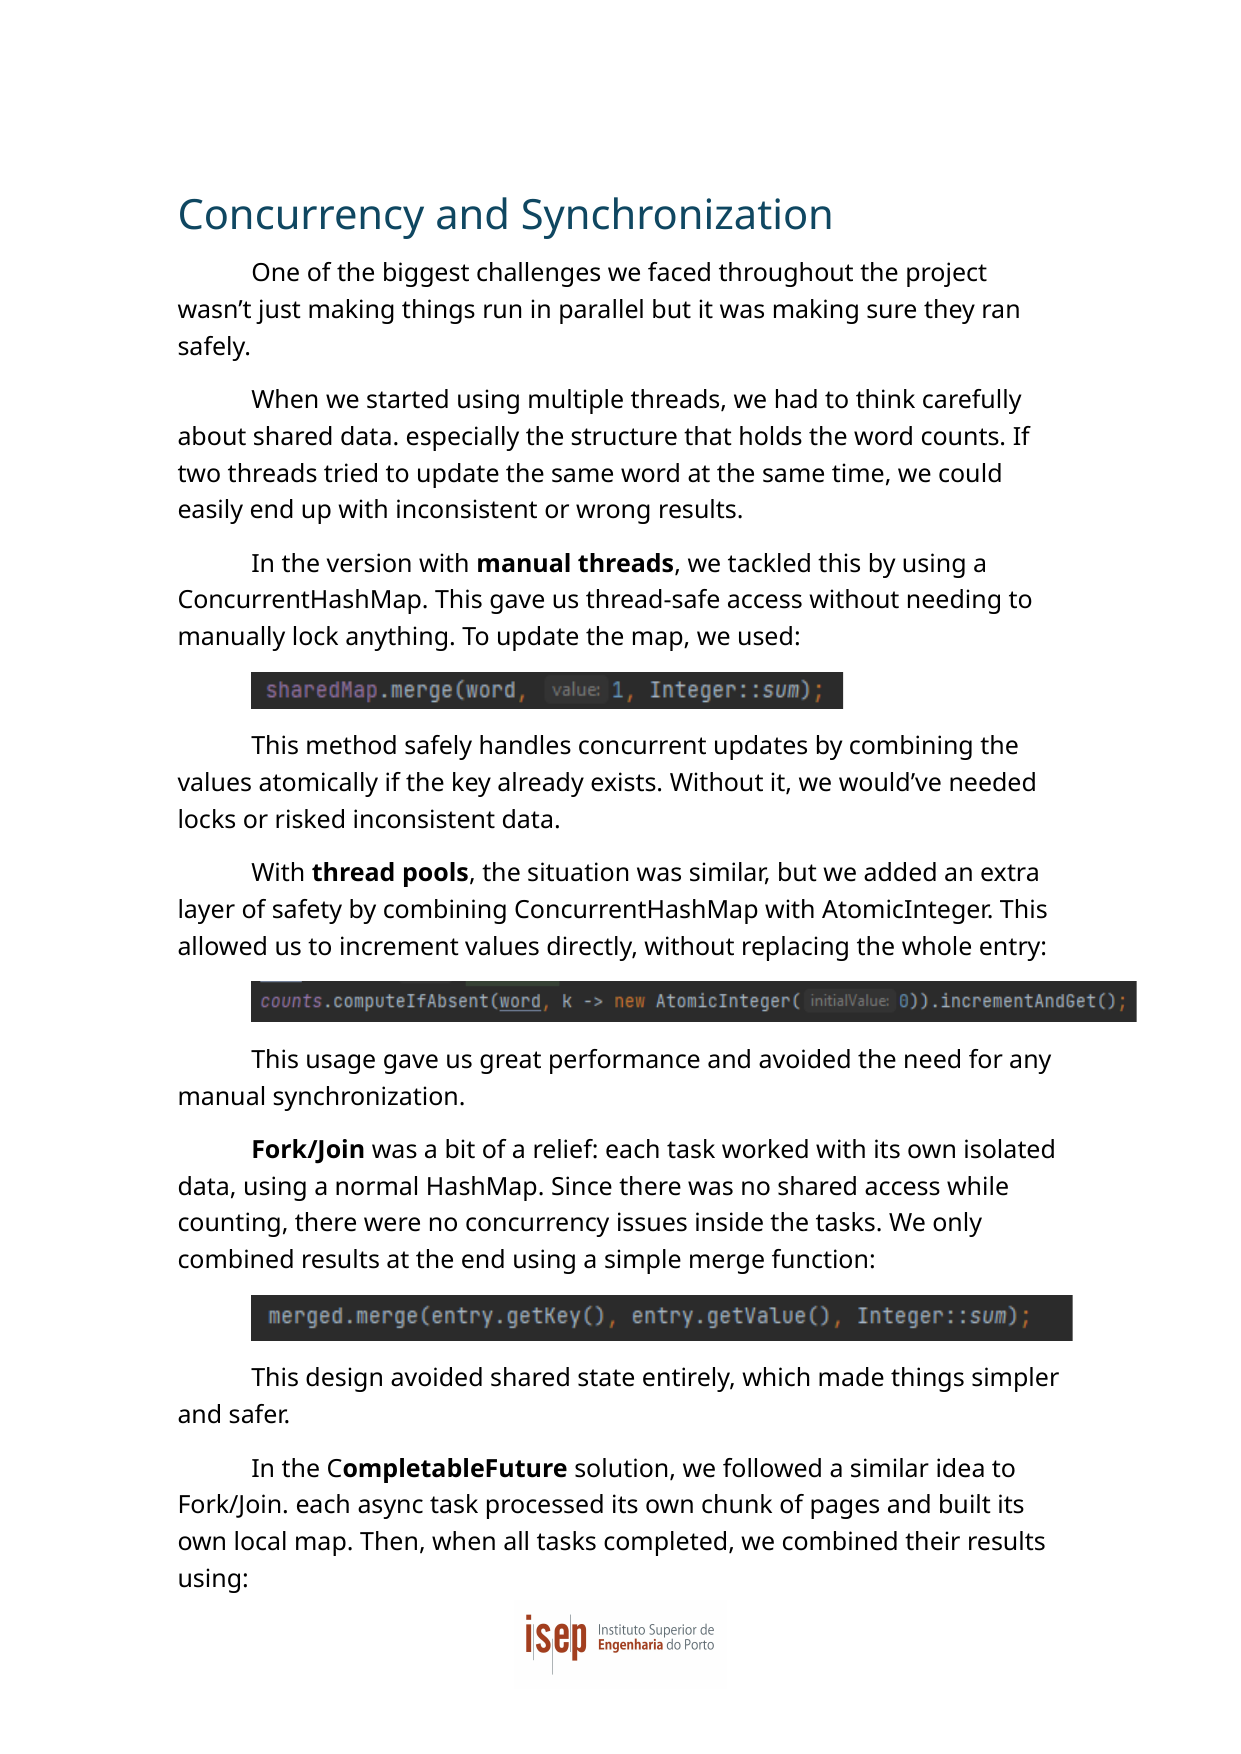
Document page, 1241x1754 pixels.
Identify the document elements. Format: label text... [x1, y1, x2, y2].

text Fork/Join was a bit of a relief: each task worked with its own isolated data, using a normal HashMap. Since there was no shared access while counting, there were no concurrency issues inside the tasks. We only combined results at the end using a simple merge function: [177, 1132, 1063, 1276]
subtitle Concurrency and Synchronization [177, 185, 1063, 242]
text In the CompletableFuture solution, we followed a similar idea to Fork/Join. each async task processed its own chunk of pages and built its own local map. Then, when all tasks completed, we combined their results using: [177, 1450, 1063, 1594]
text This method safely handles concurrent updates by combining the values atomically if the key already exists. Without it, we would’ve needed locks or risked inconsistent data. [177, 728, 1063, 835]
text In the version with manual threads, we tackled this by using a ConcurrentHashMap. This gave us thread-safe access without needing to manually lock anything. To update the map, we used: [177, 545, 1063, 653]
picture [251, 672, 844, 709]
text When we started using multiple threads, we had to think carefully about shared data. especially the structure that holds the word counts. If two threads tried to update the same word at the same time, we could easily end up with inconsistent or wrong results. [177, 382, 1063, 526]
text This usage gave us great performance and avoided the need for any manual synchronization. [177, 1041, 1063, 1112]
picture [251, 1295, 1073, 1341]
text One of the biggest challenges we faced throughout the project wasn’t just making things run in parallel but it was making sure they ran safely. [177, 255, 1063, 362]
text This design avoided shared state entirely, which made things simpler and safer. [177, 1360, 1063, 1431]
picture [251, 981, 1137, 1022]
picture [513, 1600, 727, 1689]
text With thread pools, the situation was similar, but we added an extra layer of safety by combining ConcurrentHashMap with AtomicInteger. This allowed us to increment values directly, without replacing the whole entry: [177, 855, 1063, 962]
